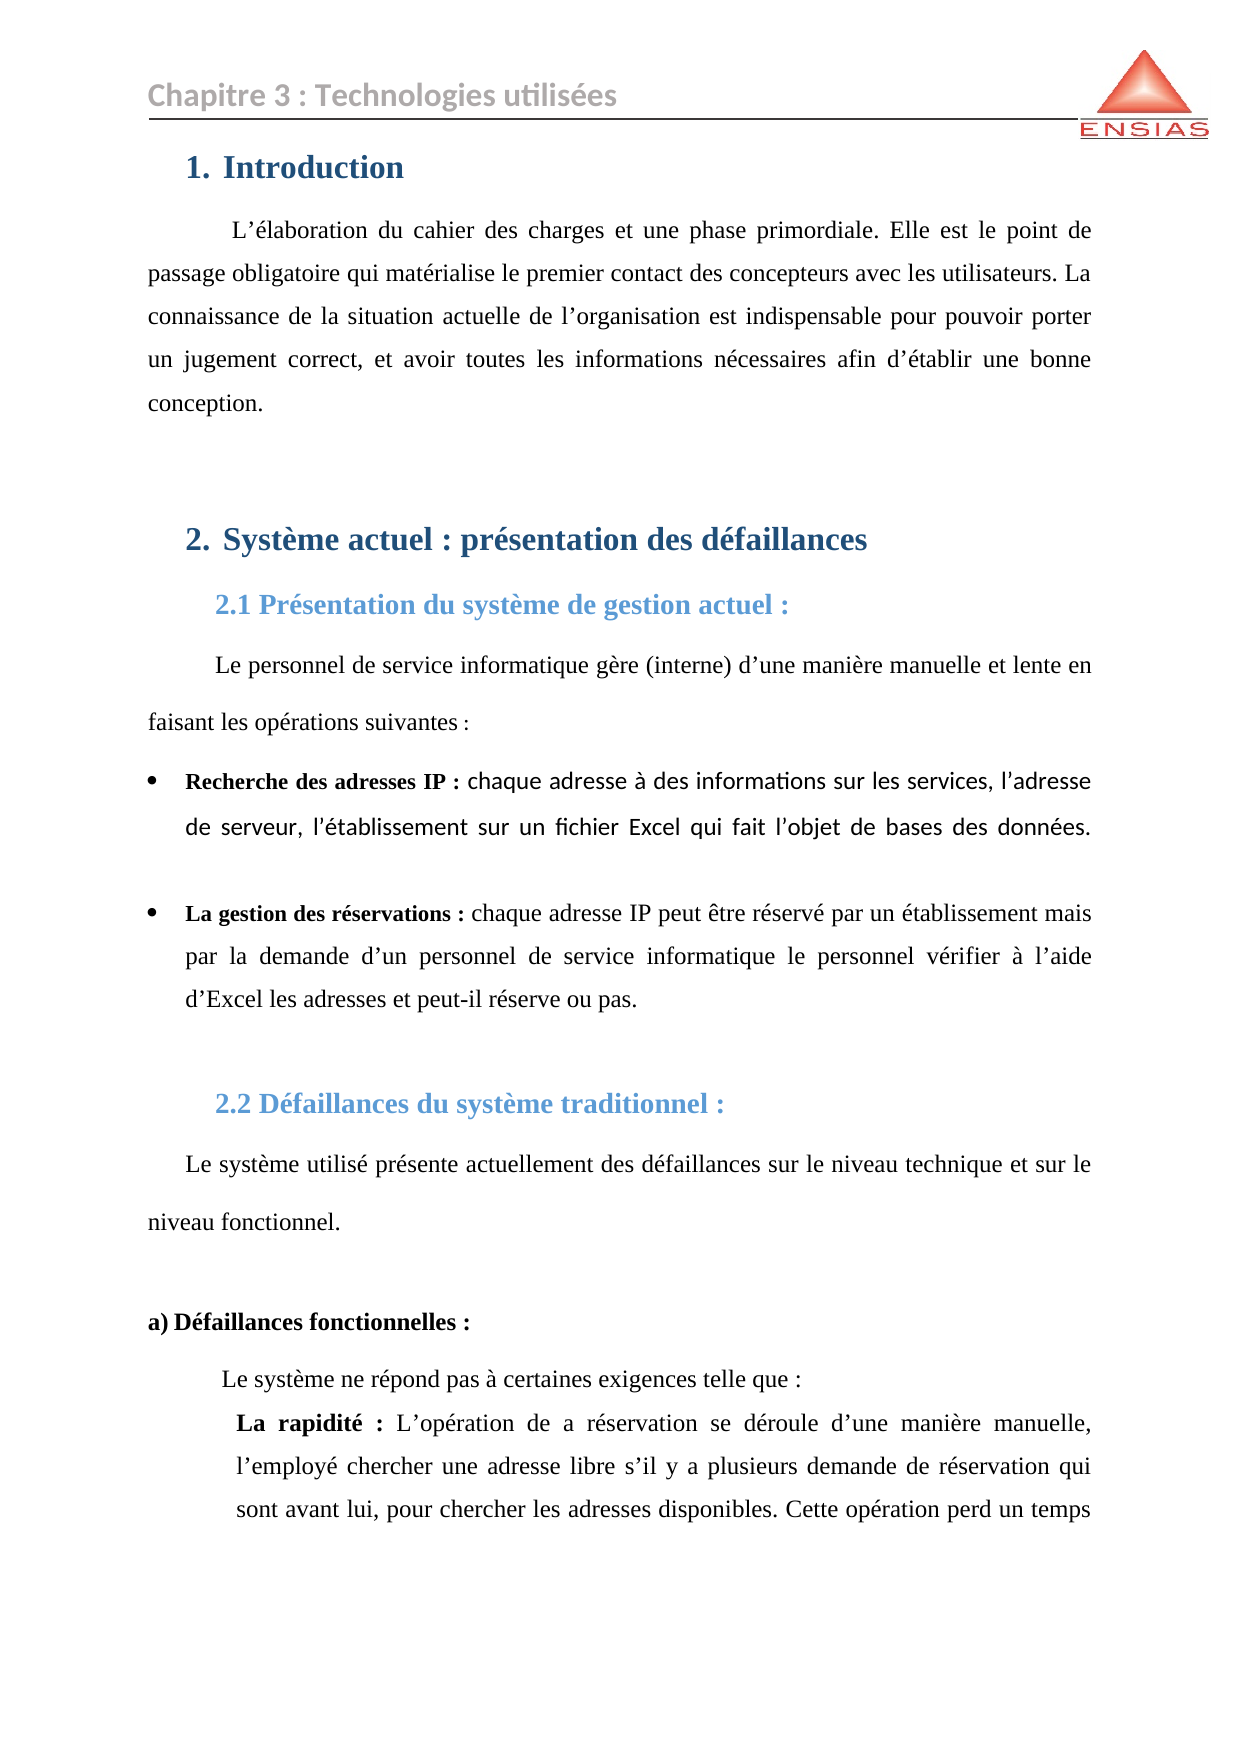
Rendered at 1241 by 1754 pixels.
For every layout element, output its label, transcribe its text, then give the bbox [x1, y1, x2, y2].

subtitle 2.1 Présentation du système de gestion actuel : [148, 587, 1093, 621]
subtitle 2.2 Défaillances du système traditionnel : [148, 1086, 1093, 1120]
text a) Défaillances fonctionnelles : [148, 1307, 1093, 1336]
subtitle Système actuel : présentation des défaillances [185, 520, 1093, 558]
text L’élaboration du cahier des charges et une phase primordiale. Elle est le point de passage obligatoire qui matérialise le premier contact des concepteurs avec les utilisateurs. La connaissance de la situation actuelle de l’organisation est indispensable pour pouvoir porter un jugement correct, et avoir toutes les informations nécessaires afin d’établir une bonne conception. [148, 215, 1093, 416]
list Le personnel de service informatique gère (interne) d’une manière manuelle et lente en faisant les opérations suivantes : [148, 650, 1093, 736]
list Recherche des adresses IP : chaque adresse à des informations sur les services, l’adresse de serveur, l’établissement sur un fichier Excel qui fait l’objet de bases des données. [148, 766, 1093, 884]
picture [1078, 50, 1211, 141]
text Le système ne répond pas à certaines exigences telle que : [148, 1364, 1093, 1393]
subtitle Introduction [185, 148, 1093, 186]
list La gestion des réservations : chaque adresse IP peut être réservé par un établissement mais par la demande d’un personnel de service informatique le personnel vérifier à l’aide d’Excel les adresses et peut-il réserve ou pas. [148, 898, 1093, 1013]
text Le système utilisé présente actuellement des défaillances sur le niveau technique et sur le niveau fonctionnel. [148, 1149, 1093, 1235]
